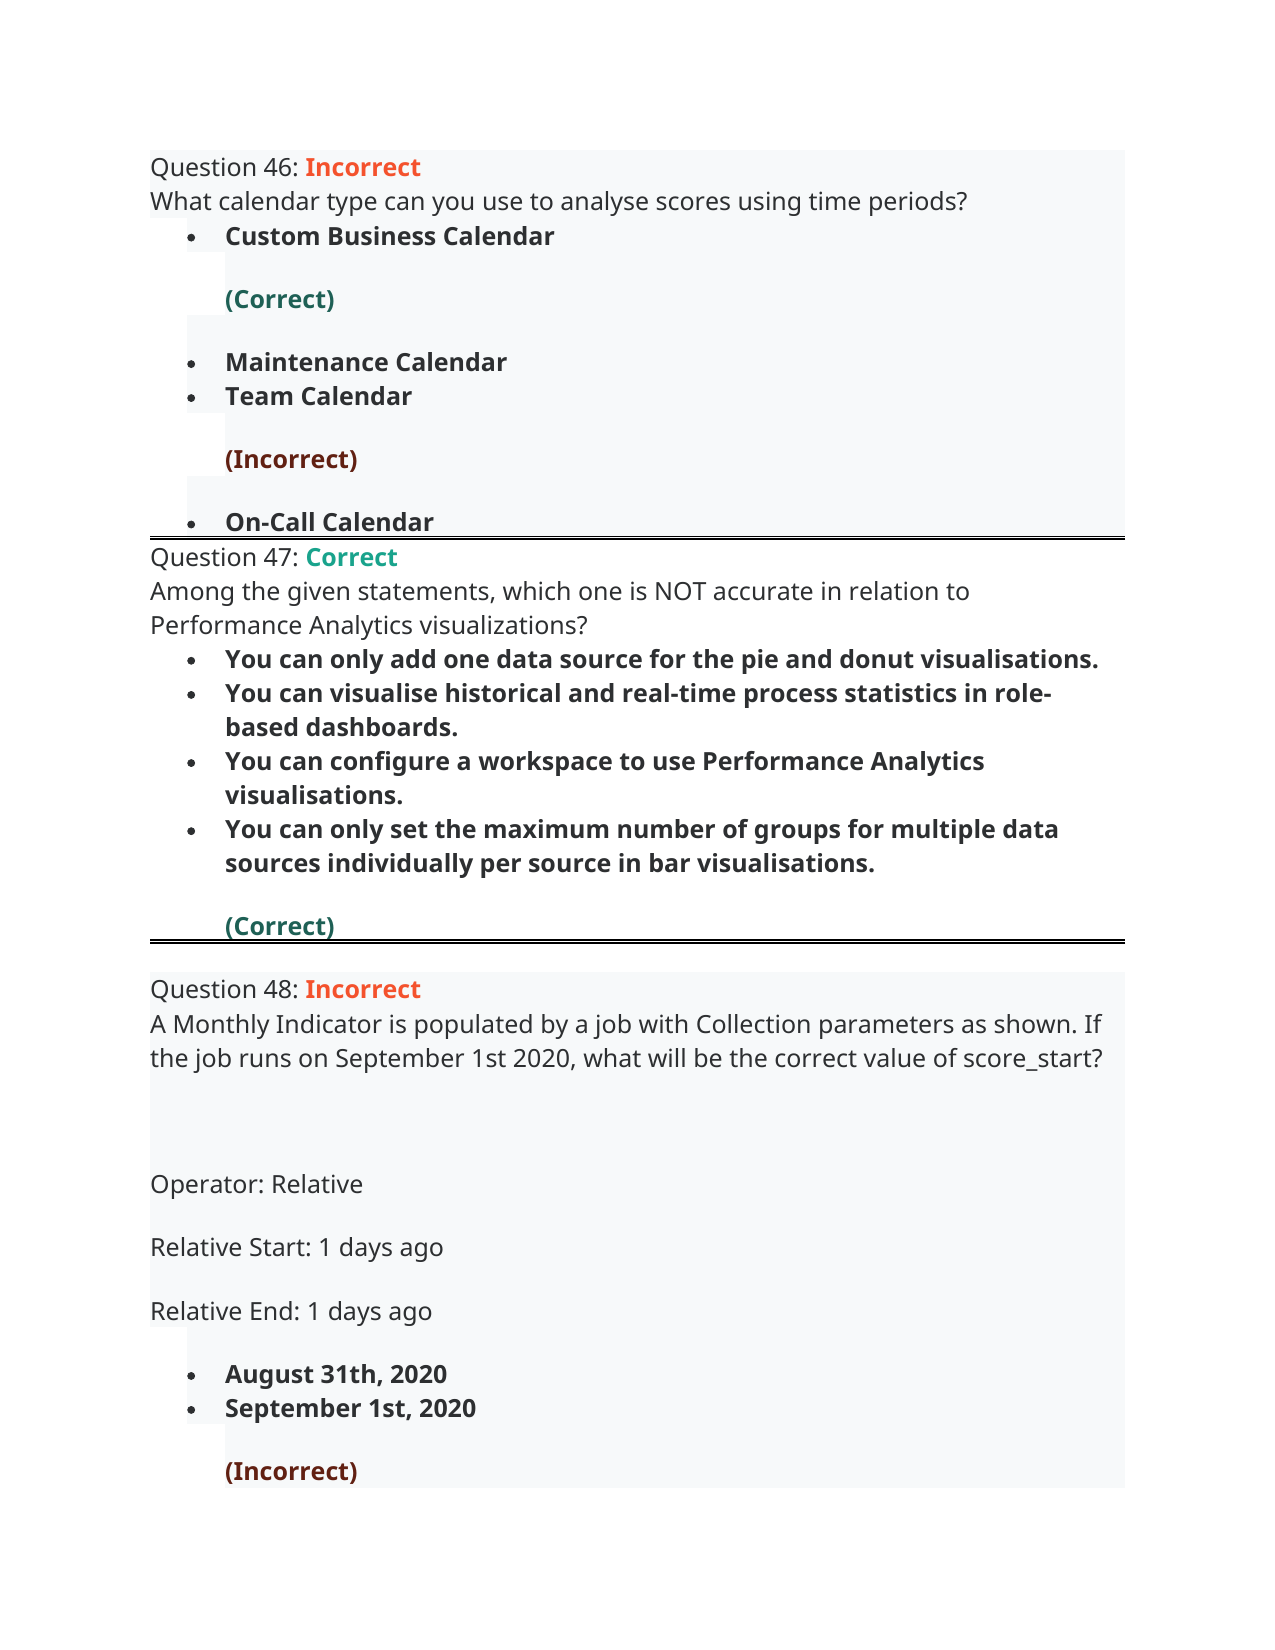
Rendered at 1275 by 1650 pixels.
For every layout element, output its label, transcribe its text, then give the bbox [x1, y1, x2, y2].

list August 31th, 2020 [187, 1356, 1125, 1391]
text Relative Start: 1 days ago [150, 1230, 1125, 1264]
text Operator: Relative [150, 1167, 1125, 1201]
list Team Calendar [187, 379, 1125, 413]
text (Correct) [225, 909, 1125, 939]
text Question 47: Correct [150, 540, 1125, 573]
list Custom Business Calendar [187, 218, 1125, 252]
list You can only add one data source for the pie and donut visualisations. [187, 641, 1125, 675]
text (Correct) [225, 281, 1125, 315]
text Relative End: 1 days ago [150, 1293, 1125, 1327]
text A Monthly Indicator is populated by a job with Collection parameters as shown. If the job runs on September 1st 2020, what will be the correct value of score_start? [150, 1006, 1125, 1074]
list September 1st, 2020 [187, 1391, 1125, 1424]
text Question 48: Incorrect [150, 972, 1125, 1006]
list On-Call Calendar [187, 505, 1125, 536]
list You can visualise historical and real-time process statistics in role-based dashboards. [187, 675, 1125, 743]
text (Incorrect) [225, 442, 1125, 476]
list You can only set the maximum number of groups for multiple data sources individually per source in bar visualisations. [187, 812, 1125, 880]
text Question 46: Incorrect [150, 150, 1125, 184]
list Maintenance Calendar [187, 344, 1125, 379]
text What calendar type can you use to analyse scores using time periods? [150, 184, 1125, 218]
list You can configure a workspace to use Performance Analytics visualisations. [187, 743, 1125, 812]
text Among the given statements, which one is NOT accurate in relation to Performance Analytics visualizations? [150, 573, 1125, 641]
text (Incorrect) [225, 1454, 1125, 1488]
